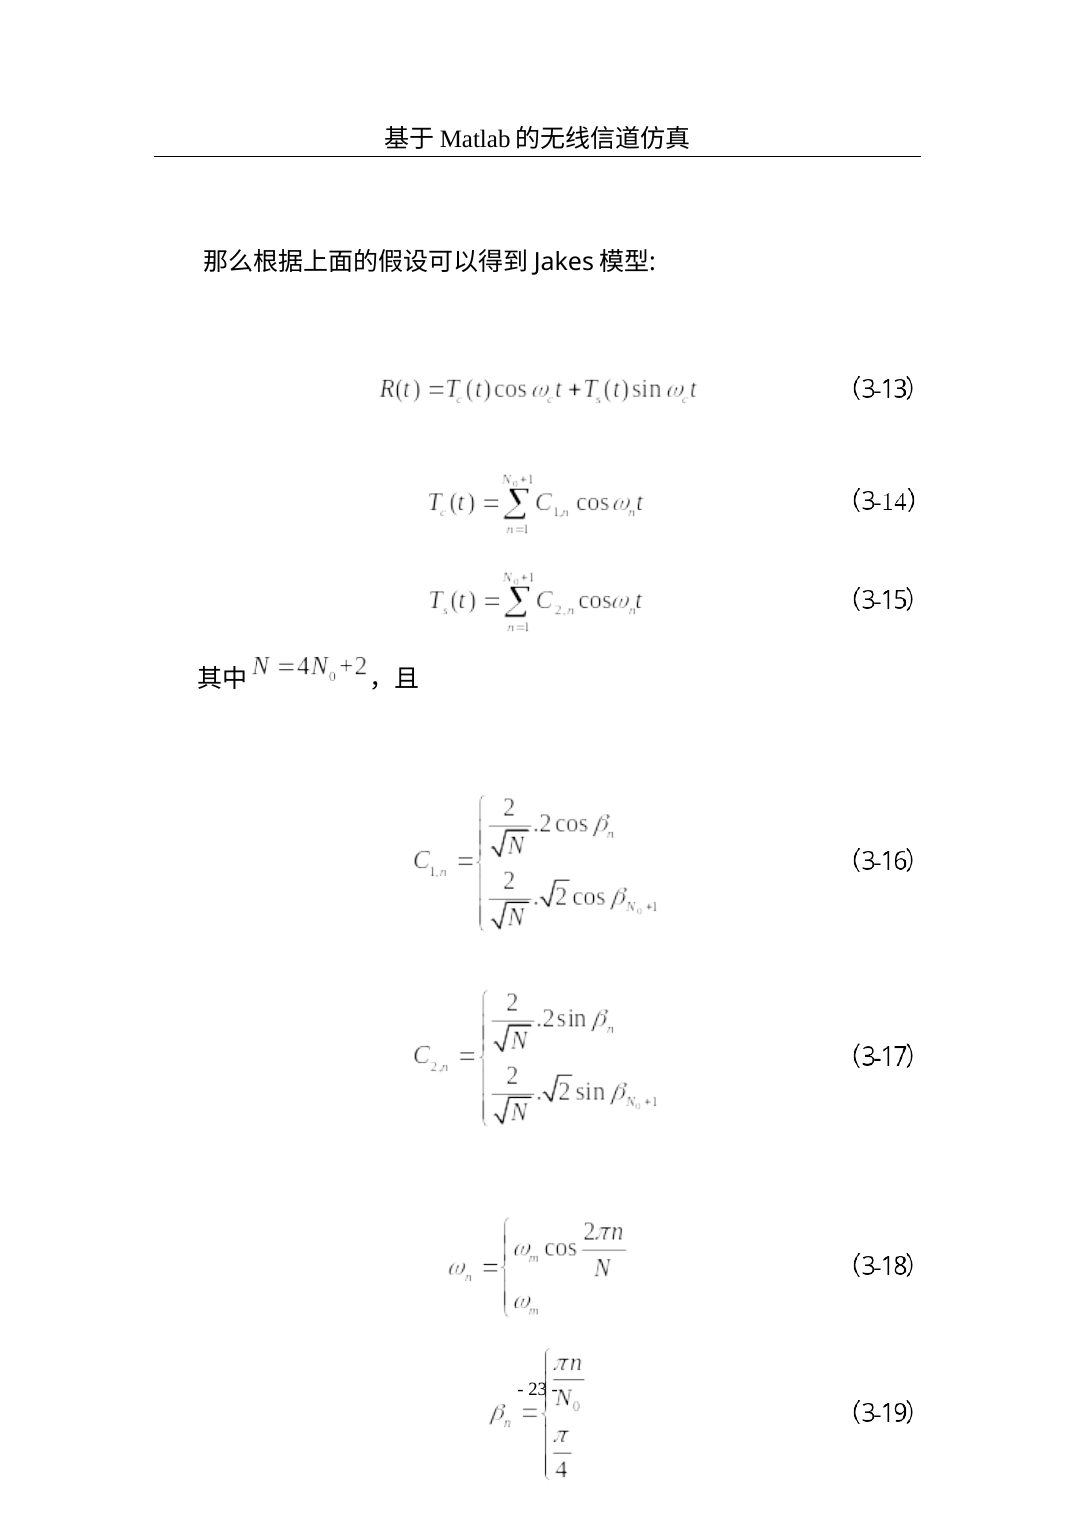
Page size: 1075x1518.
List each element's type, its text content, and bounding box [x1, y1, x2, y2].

text 那么根据上面的假设可以得到Jakes模型: [153, 227, 921, 292]
text 其中，且 [153, 650, 921, 715]
